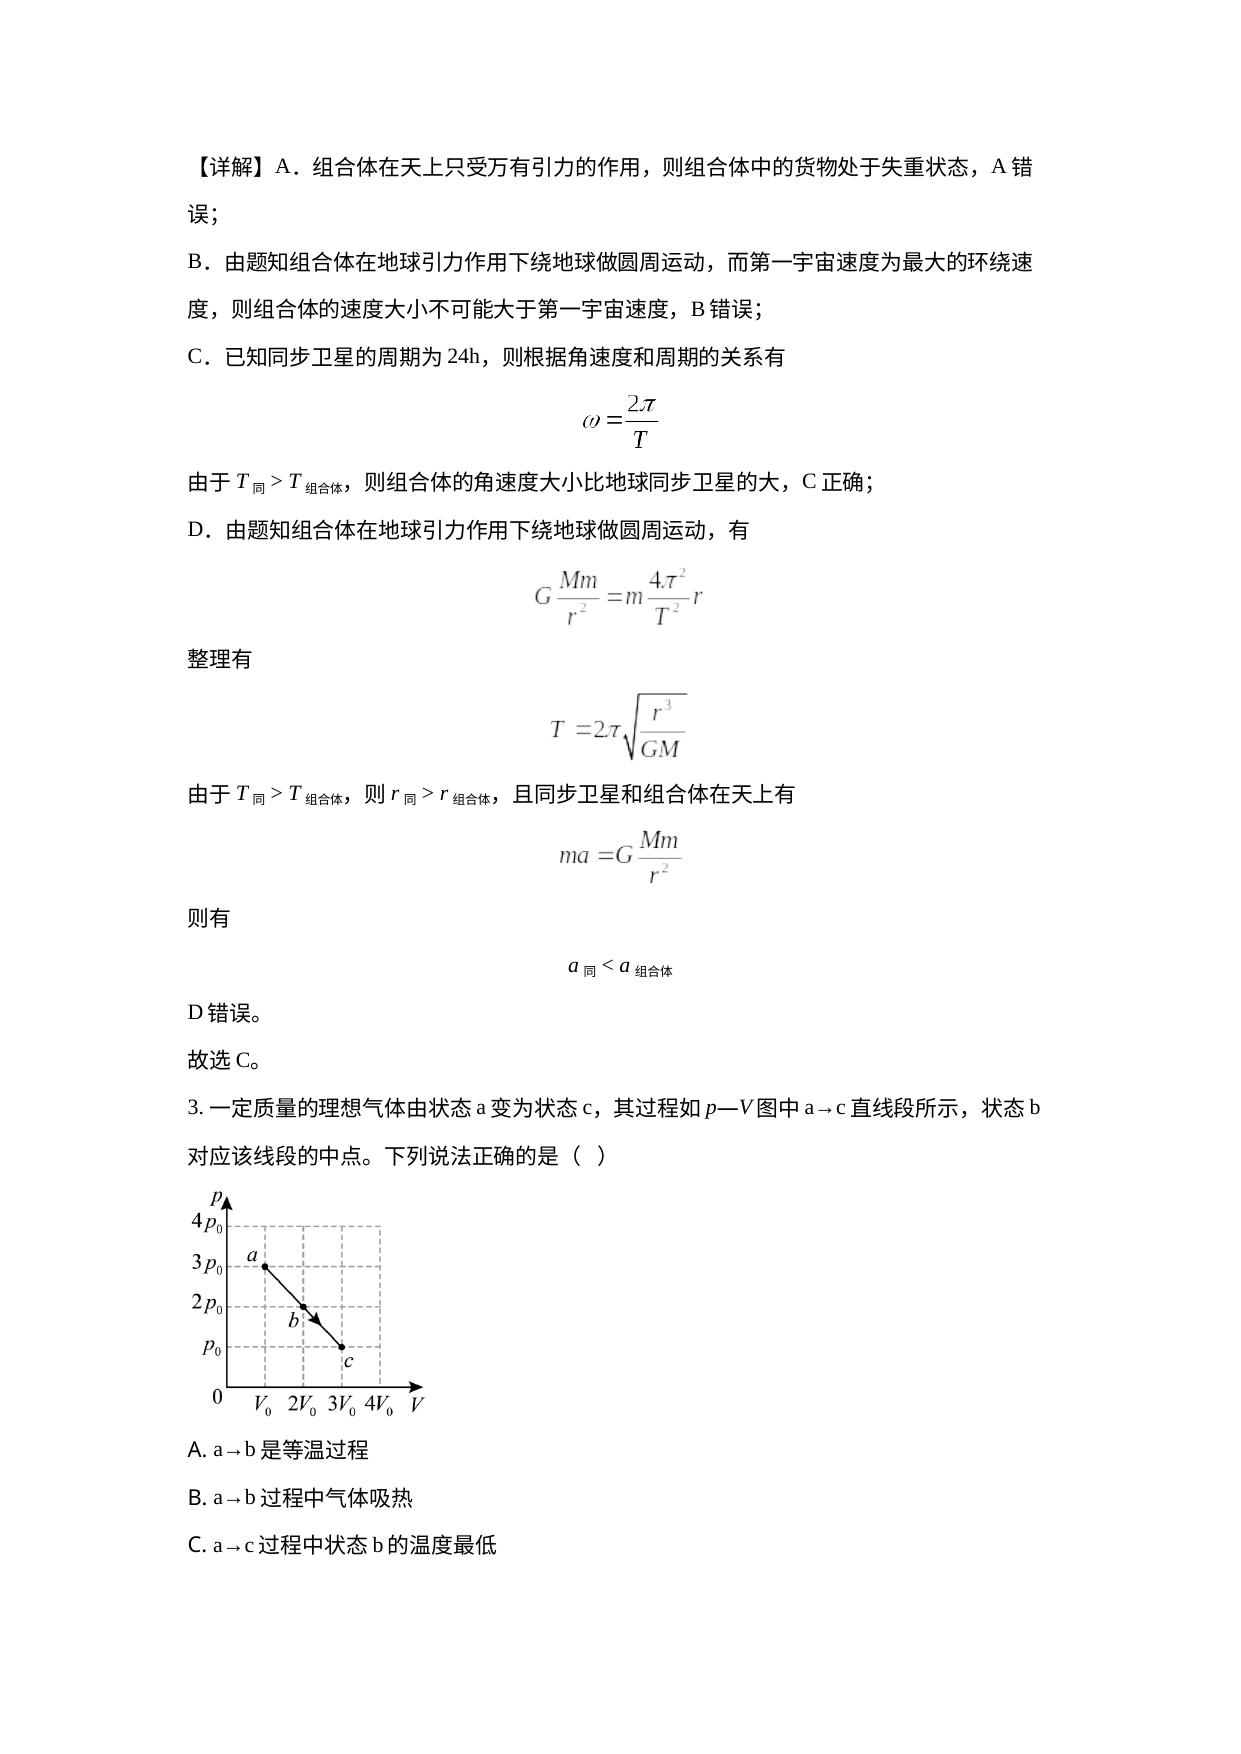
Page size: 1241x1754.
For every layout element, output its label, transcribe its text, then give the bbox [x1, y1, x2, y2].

text 整理有 [187, 642, 1053, 673]
text A. a→b是等温过程 [187, 1433, 1053, 1465]
text D错误。 [187, 996, 1053, 1028]
text 故选C。 [187, 1043, 1053, 1075]
text 由于T同 > T组合体，则r同 > r组合体，且同步卫星和组合体在天上有 [187, 777, 1053, 808]
text 【详解】A．组合体在天上只受万有引力的作用，则组合体中的货物处于失重状态，A错误； [187, 150, 1053, 229]
text B. a→b过程中气体吸热 [187, 1481, 1053, 1512]
text 则有 [187, 901, 1053, 933]
text 由于T同 > T组合体，则组合体的角速度大小比地球同步卫星的大，C正确； [187, 465, 1053, 497]
text a同 < a组合体 [187, 948, 1053, 980]
text C. a→c过程中状态b的温度最低 [187, 1528, 1053, 1560]
picture [187, 1186, 430, 1421]
text B．由题知组合体在地球引力作用下绕地球做圆周运动，而第一宇宙速度为最大的环绕速度，则组合体的速度大小不可能大于第一宇宙速度，B错误； [187, 245, 1053, 324]
text 3. 一定质量的理想气体由状态a变为状态c，其过程如p—V图中a→c直线段所示，状态b对应该线段的中点。下列说法正确的是（ ） [187, 1091, 1053, 1170]
text D．由题知组合体在地球引力作用下绕地球做圆周运动，有 [187, 513, 1053, 544]
text C．已知同步卫星的周期为24h，则根据角速度和周期的关系有 [187, 340, 1053, 372]
